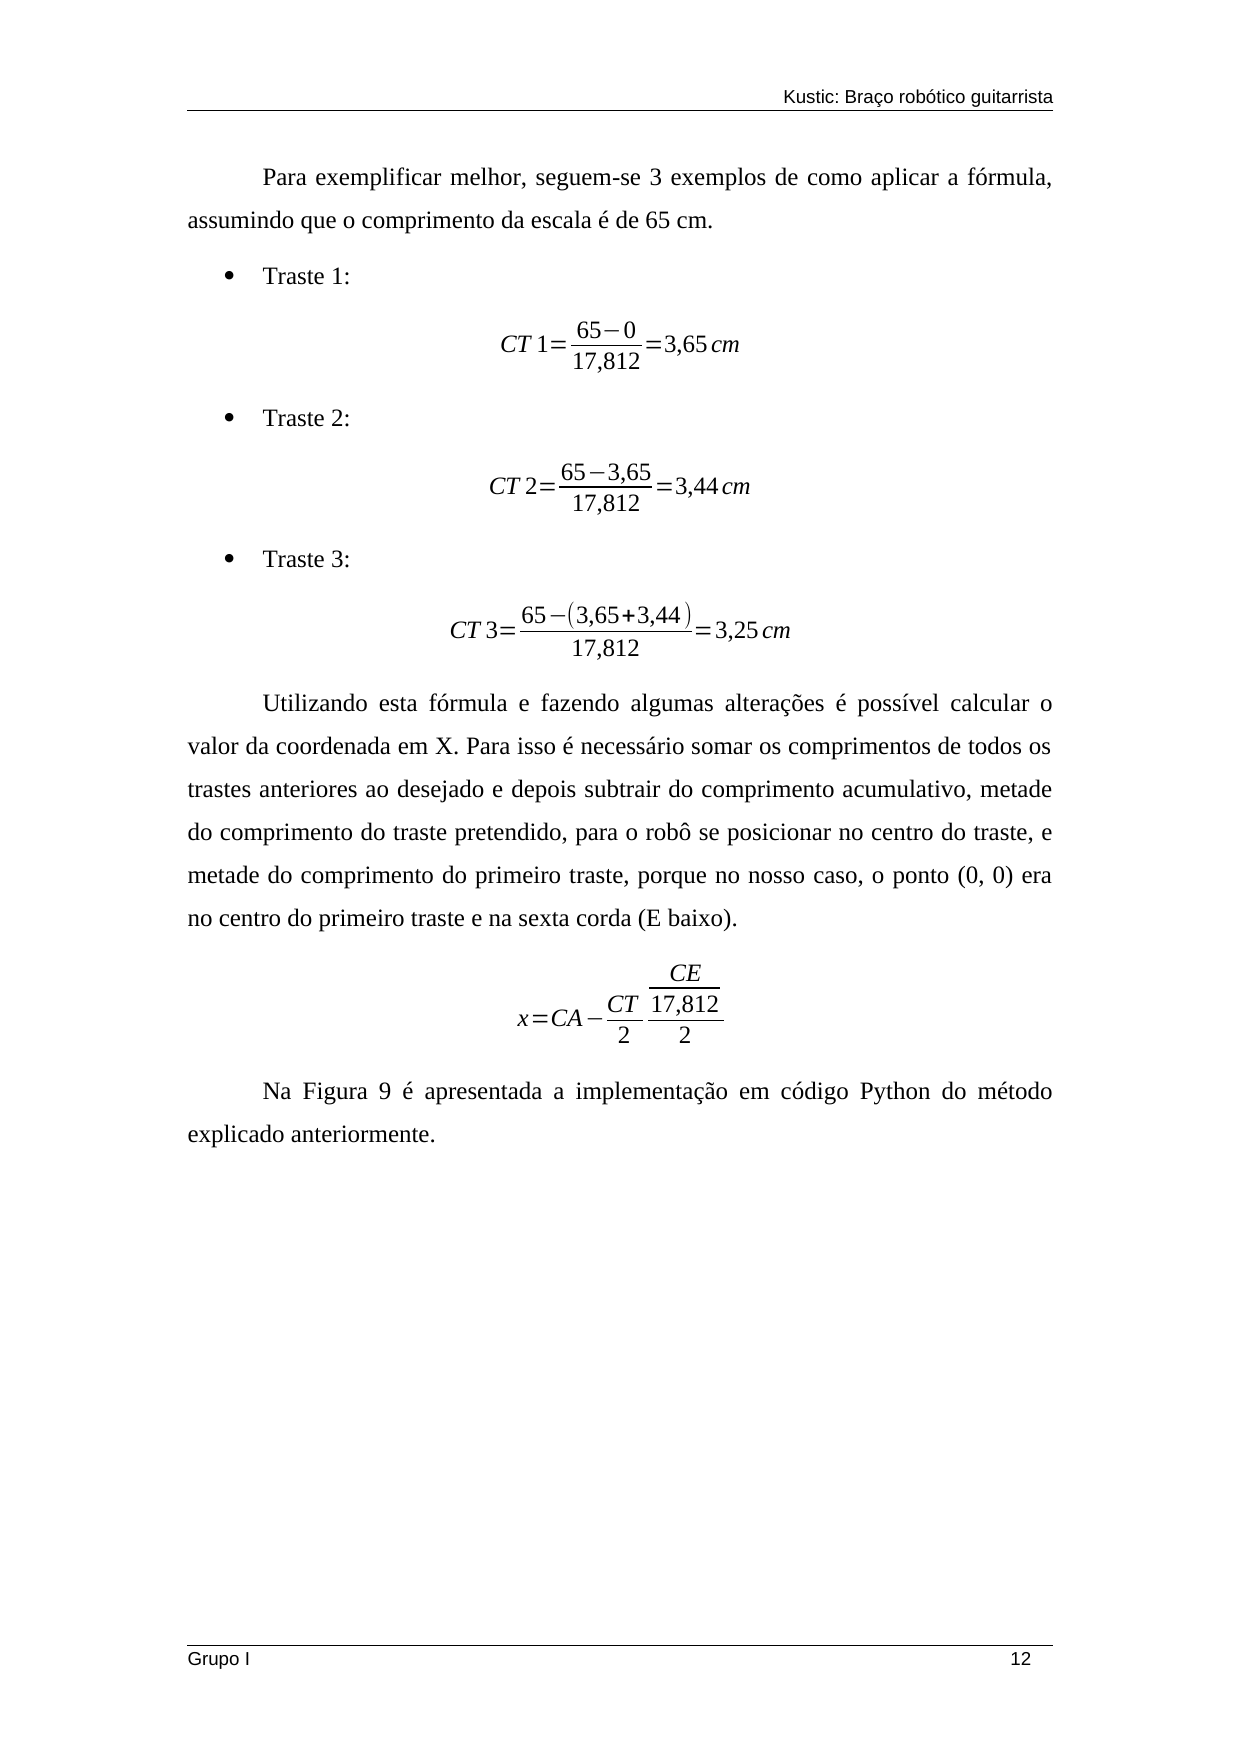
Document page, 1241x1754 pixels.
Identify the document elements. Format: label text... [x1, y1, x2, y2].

text Na Figura 1 é apresentada a implementação em código Python do método explicado anteriormente. [187, 1076, 1053, 1148]
text Utilizando esta fórmula e fazendo algumas alterações é possível calcular o valor da coordenada em X. Para isso é necessário somar os comprimentos de todos os trastes anteriores ao desejado e depois subtrair do comprimento acumulativo, metade do comprimento do traste pretendido, para o robô se posicionar no centro do traste, e metade do comprimento do primeiro traste, porque no nosso caso, o ponto (0, 0) era no centro do primeiro traste e na sexta corda (E baixo). [187, 688, 1053, 932]
list Traste 2: [225, 403, 1053, 431]
text Para exemplificar melhor, seguem-se 3 exemplos de como aplicar a fórmula, assumindo que o comprimento da escala é de 65 cm. [187, 162, 1053, 234]
list Traste 1: [225, 261, 1053, 290]
list Traste 3: [225, 544, 1053, 573]
